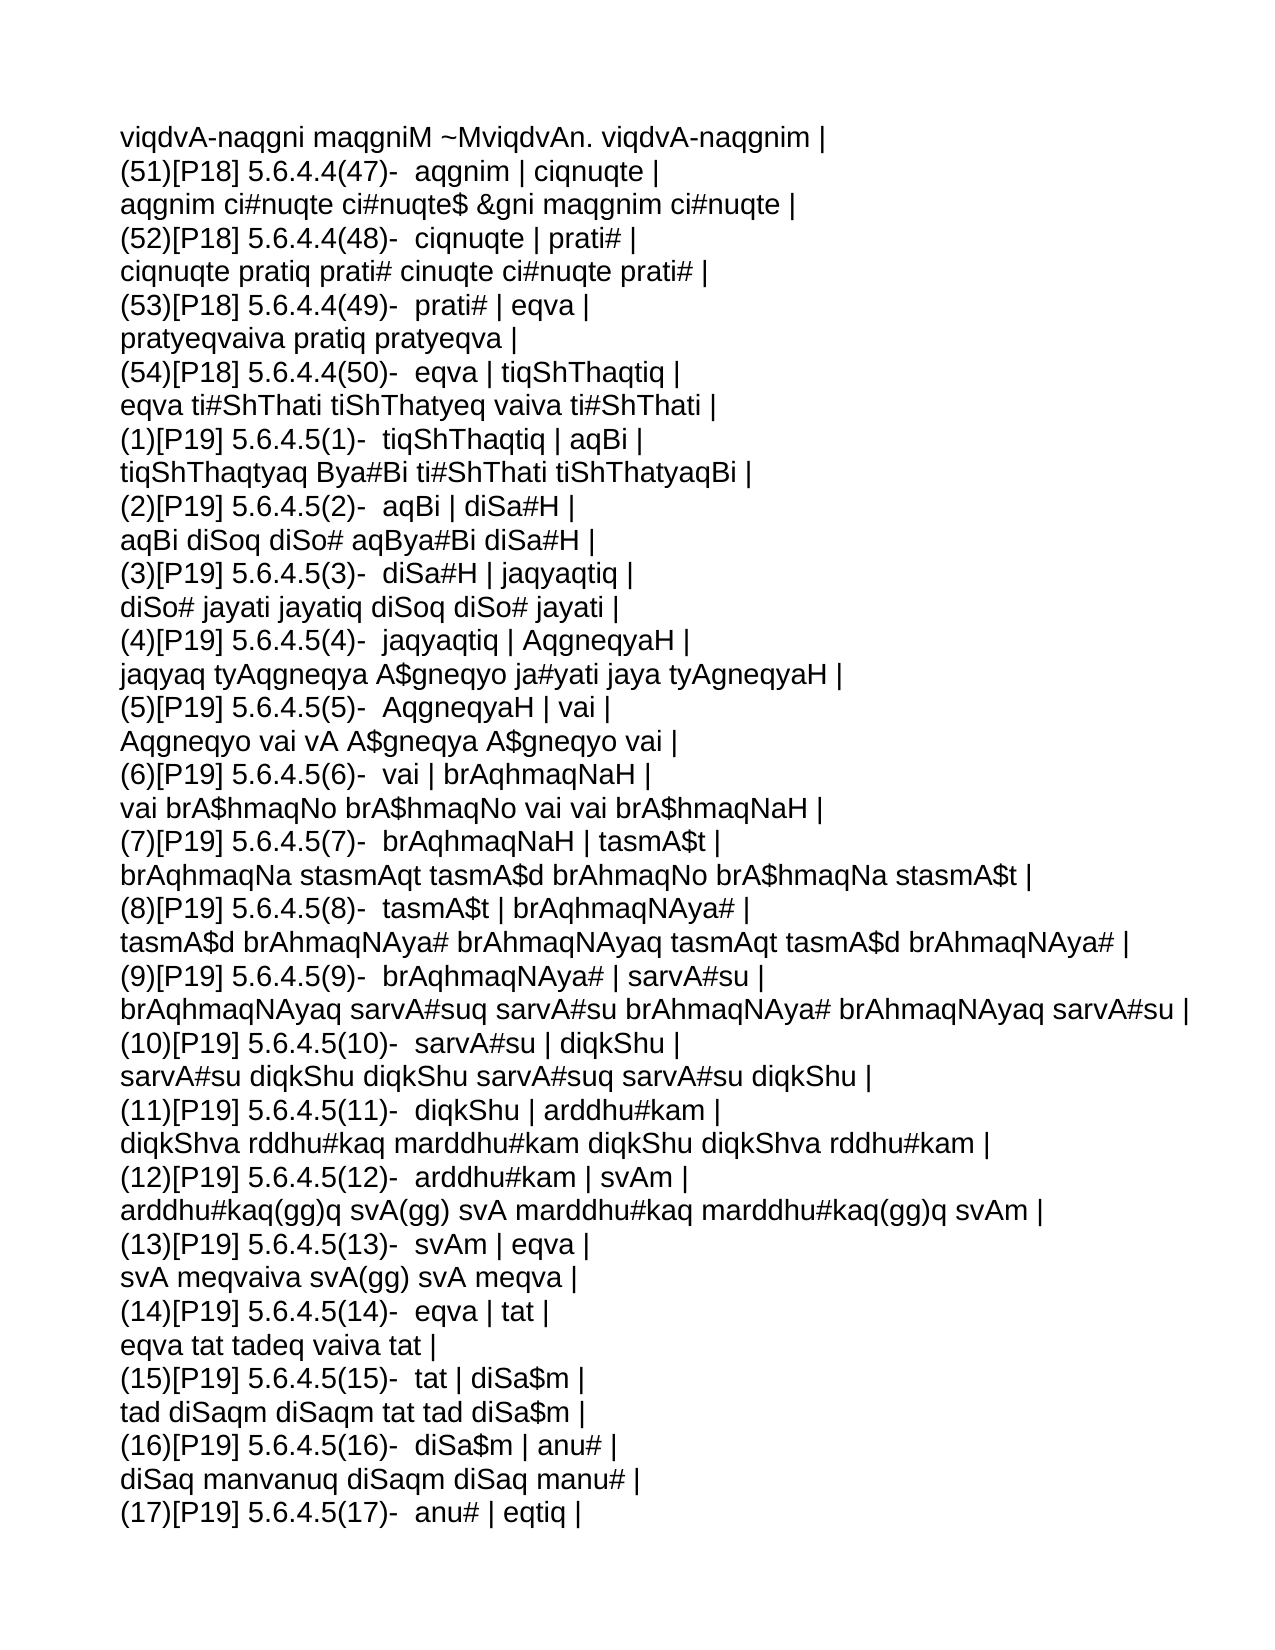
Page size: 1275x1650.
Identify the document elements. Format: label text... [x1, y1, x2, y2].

text sarvA#su diqkShu diqkShu sarvA#suq sarvA#su diqkShu | [120, 1059, 1200, 1093]
text (13)[P19] 5.6.4.5(13)- svAm | eqva | [120, 1227, 1200, 1260]
text (10)[P19] 5.6.4.5(10)- sarvA#su | diqkShu | [120, 1026, 1200, 1059]
text (11)[P19] 5.6.4.5(11)- diqkShu | arddhu#kam | [120, 1093, 1200, 1126]
text ciqnuqte pratiq prati# cinuqte ci#nuqte prati# | [120, 254, 1200, 288]
text brAqhmaqNa stasmAqt tasmA$d brAhmaqNo brA$hmaqNa stasmA$t | [120, 858, 1200, 891]
text jaqyaq tyAqgneqya A$gneqyo ja#yati jaya tyAgneqyaH | [120, 657, 1200, 690]
text (14)[P19] 5.6.4.5(14)- eqva | tat | [120, 1294, 1200, 1327]
text (54)[P18] 5.6.4.4(50)- eqva | tiqShThaqtiq | [120, 355, 1200, 388]
text pratyeqvaiva pratiq pratyeqva | [120, 321, 1200, 355]
text (52)[P18] 5.6.4.4(48)- ciqnuqte | prati# | [120, 221, 1200, 254]
text Aqgneqyo vai vA A$gneqya A$gneqyo vai | [120, 724, 1200, 757]
text diSo# jayati jayatiq diSoq diSo# jayati | [120, 589, 1200, 623]
text diSaq manvanuq diSaqm diSaq manu# | [120, 1462, 1200, 1495]
text (2)[P19] 5.6.4.5(2)- aqBi | diSa#H | [120, 489, 1200, 522]
text (1)[P19] 5.6.4.5(1)- tiqShThaqtiq | aqBi | [120, 422, 1200, 455]
text brAqhmaqNAyaq sarvA#suq sarvA#su brAhmaqNAya# brAhmaqNAyaq sarvA#su | [120, 992, 1200, 1026]
text eqva tat tadeq vaiva tat | [120, 1327, 1200, 1361]
text arddhu#kaq(gg)q svA(gg) svA marddhu#kaq marddhu#kaq(gg)q svAm | [120, 1193, 1200, 1227]
text (15)[P19] 5.6.4.5(15)- tat | diSa$m | [120, 1361, 1200, 1394]
text (8)[P19] 5.6.4.5(8)- tasmA$t | brAqhmaqNAya# | [120, 891, 1200, 925]
text (3)[P19] 5.6.4.5(3)- diSa#H | jaqyaqtiq | [120, 556, 1200, 589]
text (7)[P19] 5.6.4.5(7)- brAqhmaqNaH | tasmA$t | [120, 824, 1200, 858]
text aqgnim ci#nuqte ci#nuqte$ &gni maqgnim ci#nuqte | [120, 187, 1200, 221]
text diqkShva rddhu#kaq marddhu#kam diqkShu diqkShva rddhu#kam | [120, 1126, 1200, 1160]
text aqBi diSoq diSo# aqBya#Bi diSa#H | [120, 522, 1200, 556]
text (6)[P19] 5.6.4.5(6)- vai | brAqhmaqNaH | [120, 757, 1200, 791]
text (16)[P19] 5.6.4.5(16)- diSa$m | anu# | [120, 1428, 1200, 1462]
text viqdvA-naqgni maqgniM ~MviqdvAn. viqdvA-naqgnim | [120, 120, 1200, 153]
text (9)[P19] 5.6.4.5(9)- brAqhmaqNAya# | sarvA#su | [120, 958, 1200, 992]
text tiqShThaqtyaq Bya#Bi ti#ShThati tiShThatyaqBi | [120, 455, 1200, 489]
text vai brA$hmaqNo brA$hmaqNo vai vai brA$hmaqNaH | [120, 791, 1200, 824]
text (17)[P19] 5.6.4.5(17)- anu# | eqtiq | [120, 1495, 1200, 1529]
text (51)[P18] 5.6.4.4(47)- aqgnim | ciqnuqte | [120, 153, 1200, 187]
text (4)[P19] 5.6.4.5(4)- jaqyaqtiq | AqgneqyaH | [120, 623, 1200, 657]
text eqva ti#ShThati tiShThatyeq vaiva ti#ShThati | [120, 388, 1200, 422]
text svA meqvaiva svA(gg) svA meqva | [120, 1260, 1200, 1294]
text (53)[P18] 5.6.4.4(49)- prati# | eqva | [120, 288, 1200, 321]
text (5)[P19] 5.6.4.5(5)- AqgneqyaH | vai | [120, 690, 1200, 724]
text tasmA$d brAhmaqNAya# brAhmaqNAyaq tasmAqt tasmA$d brAhmaqNAya# | [120, 925, 1200, 958]
text (12)[P19] 5.6.4.5(12)- arddhu#kam | svAm | [120, 1160, 1200, 1193]
text tad diSaqm diSaqm tat tad diSa$m | [120, 1394, 1200, 1428]
